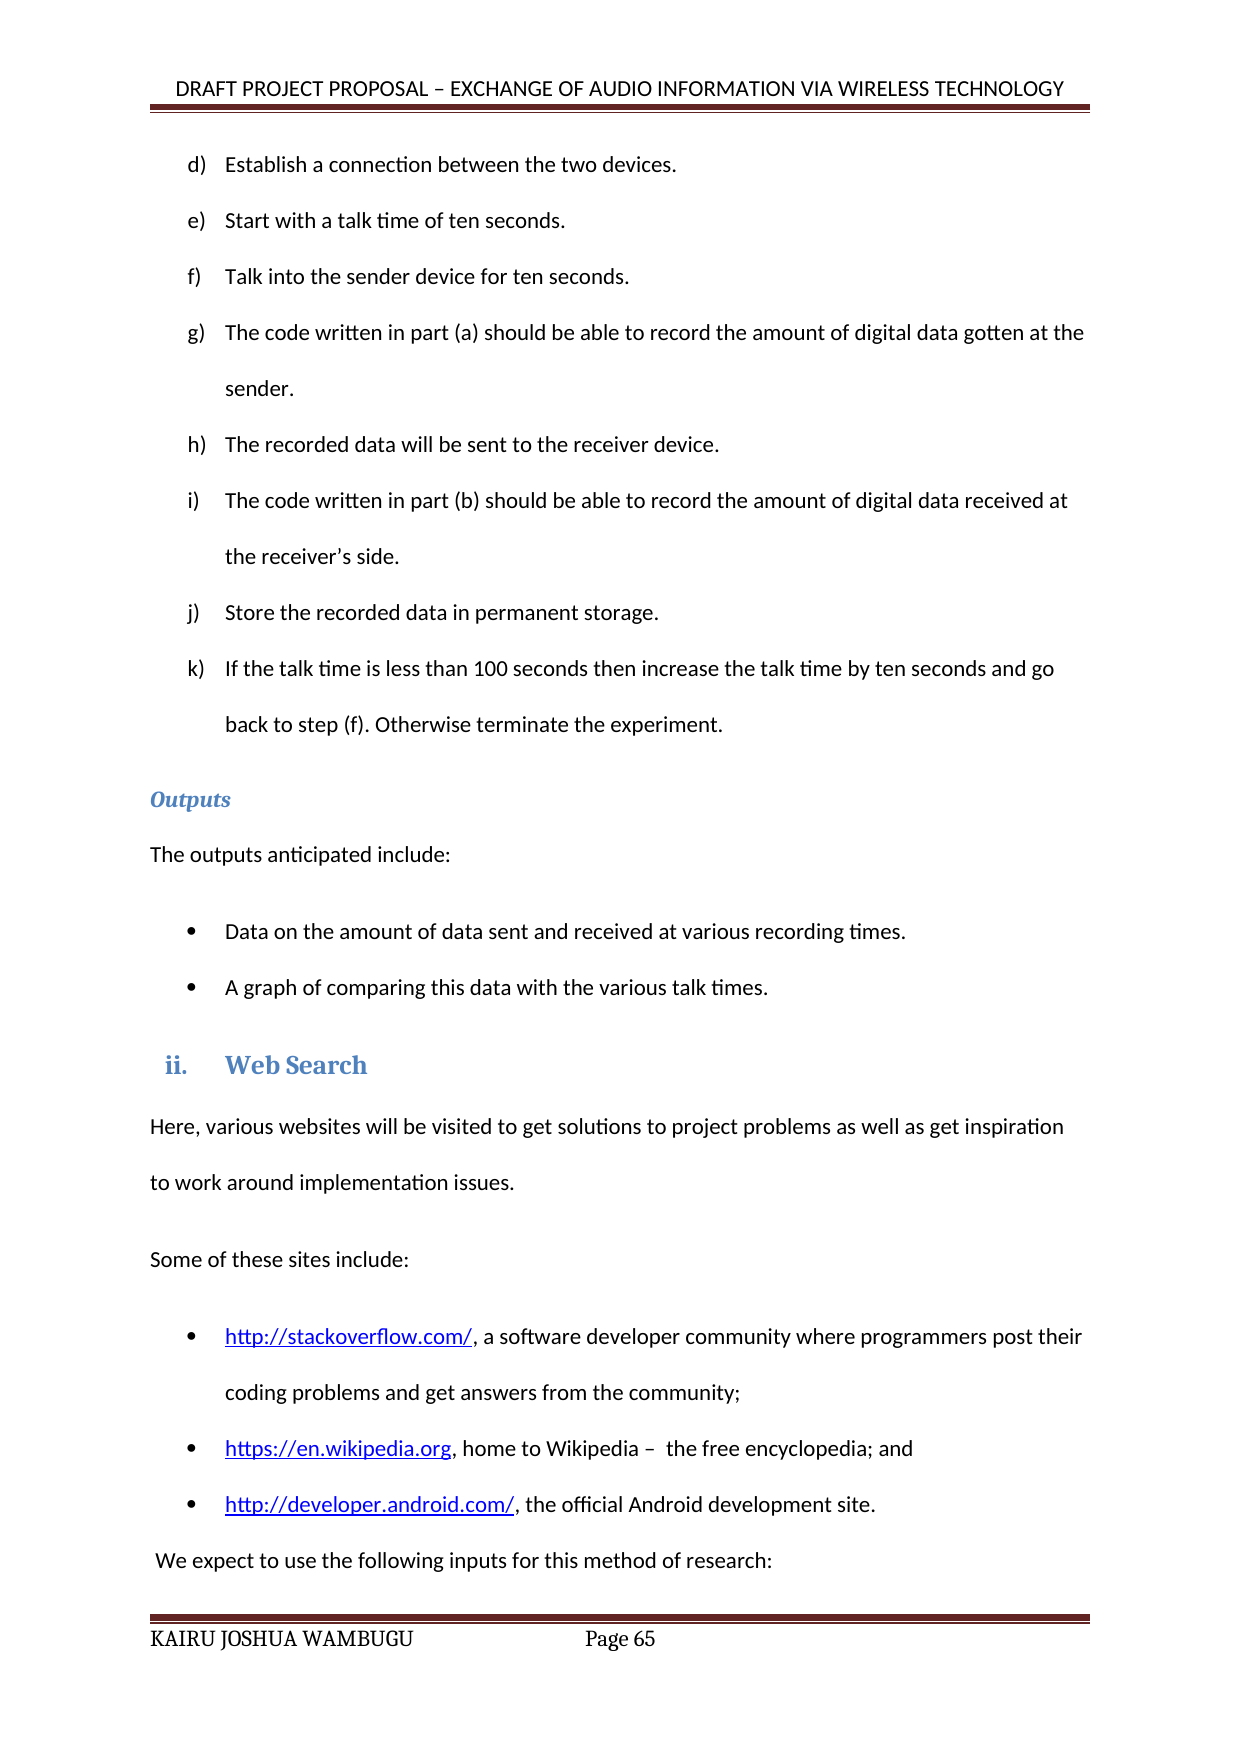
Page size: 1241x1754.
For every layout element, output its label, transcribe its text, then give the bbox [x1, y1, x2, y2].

list Talk into the sender device for ten seconds. [187, 262, 1090, 290]
list If the talk time is less than 100 seconds then increase the talk time by ten seconds and go back to step (f). Otherwise terminate the experiment. [187, 654, 1090, 738]
text The outputs anticipated include: [150, 840, 1090, 868]
list http://developer.android.com/, the official Android development site. [187, 1490, 1090, 1518]
list Store the recorded data in permanent storage. [187, 598, 1090, 626]
list Data on the amount of data sent and received at various recording times. [187, 917, 1090, 945]
text Some of these sites include: [150, 1245, 1090, 1273]
text Here, various websites will be visited to get solutions to project problems as well as get inspiration to work around implementation issues. [150, 1112, 1090, 1196]
list The code written in part (b) should be able to record the amount of digital data received at the receiver’s side. [187, 486, 1090, 570]
text We expect to use the following inputs for this method of research: [150, 1546, 1090, 1574]
list https://en.wikipedia.org, home to Wikipedia – the free encyclopedia; and [187, 1434, 1090, 1462]
text Outputs [150, 787, 1090, 814]
list The code written in part (a) should be able to record the amount of digital data gotten at the sender. [187, 318, 1090, 402]
list The recorded data will be sent to the receiver device. [187, 430, 1090, 458]
list Start with a talk time of ten seconds. [187, 206, 1090, 234]
list Establish a connection between the two devices. [187, 150, 1090, 178]
list http://stackoverflow.com/, a software developer community where programmers post their coding problems and get answers from the community; [187, 1322, 1090, 1406]
list Web Search [187, 1050, 1090, 1081]
list A graph of comparing this data with the various talk times. [187, 973, 1090, 1001]
